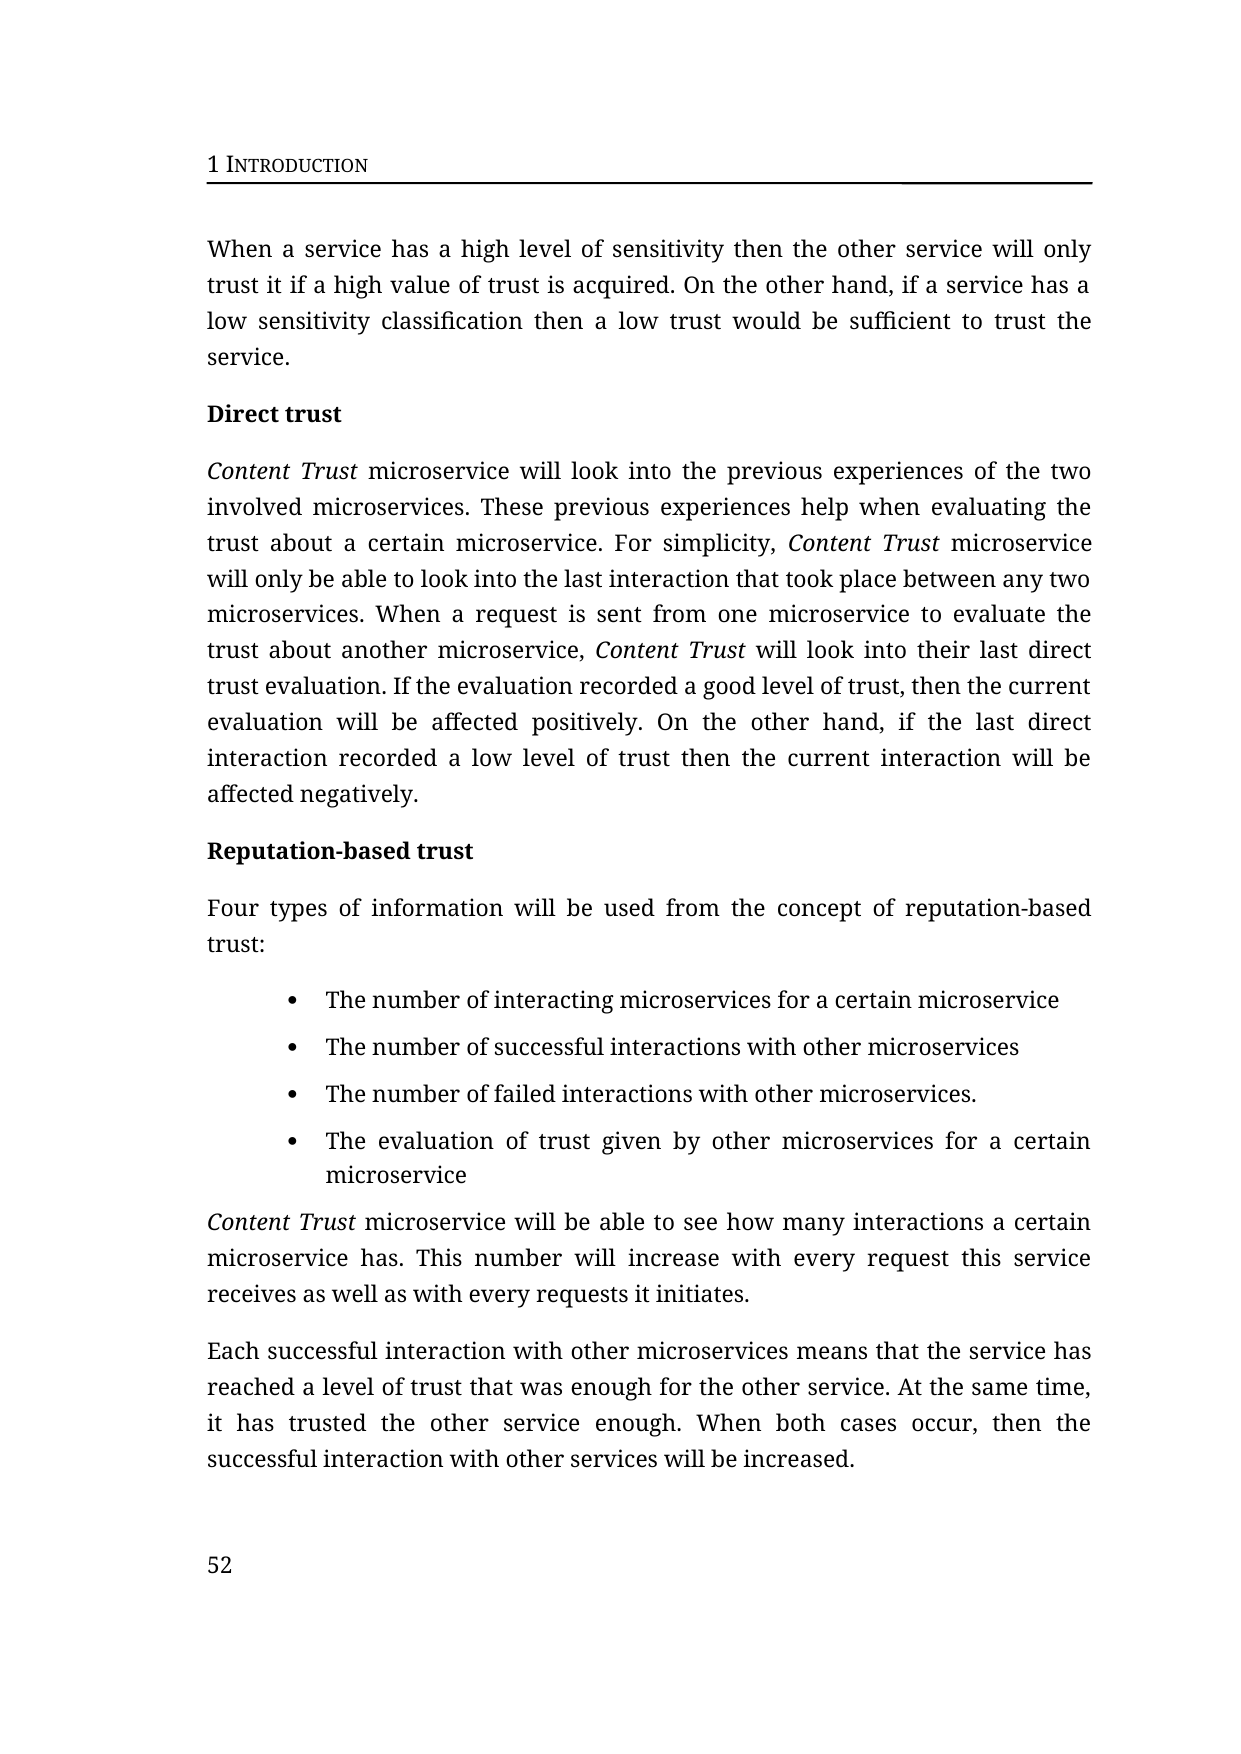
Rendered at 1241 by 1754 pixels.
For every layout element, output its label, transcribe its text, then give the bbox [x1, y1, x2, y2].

text When a service has a high level of sensitivity then the other service will only trust it if a high value of trust is acquired. On the other hand, if a service has a low sensitivity classification then a low trust would be sufficient to trust the service. [207, 233, 1092, 372]
list The number of successful interactions with other microservices [288, 1031, 1092, 1062]
list The number of interacting microservices for a certain microservice [288, 984, 1092, 1016]
text Direct trust [207, 398, 1092, 429]
list The number of failed interactions with other microservices. [288, 1078, 1092, 1109]
text Reputation-based trust [207, 835, 1092, 866]
list The evaluation of trust given by other microservices for a certain microservice [288, 1125, 1092, 1191]
text Each successful interaction with other microservices means that the service has reached a level of trust that was enough for the other service. At the same time, it has trusted the other service enough. When both cases occur, then the successful interaction with other services will be increased. [207, 1335, 1092, 1474]
text Four types of information will be used from the concept of reputation-based trust: [207, 892, 1092, 959]
text Content Trust microservice will look into the previous experiences of the two involved microservices. These previous experiences help when evaluating the trust about a certain microservice. For simplicity, Content Trust microservice will only be able to look into the last interaction that took place between any two microservices. When a request is sent from one microservice to evaluate the trust about another microservice, Content Trust will look into their last direct trust evaluation. If the evaluation recorded a good level of trust, then the current evaluation will be affected positively. On the other hand, if the last direct interaction recorded a low level of trust then the current interaction will be affected negatively. [207, 455, 1092, 809]
text Content Trust microservice will be able to see how many interactions a certain microservice has. This number will increase with every request this service receives as well as with every requests it initiates. [207, 1206, 1092, 1309]
